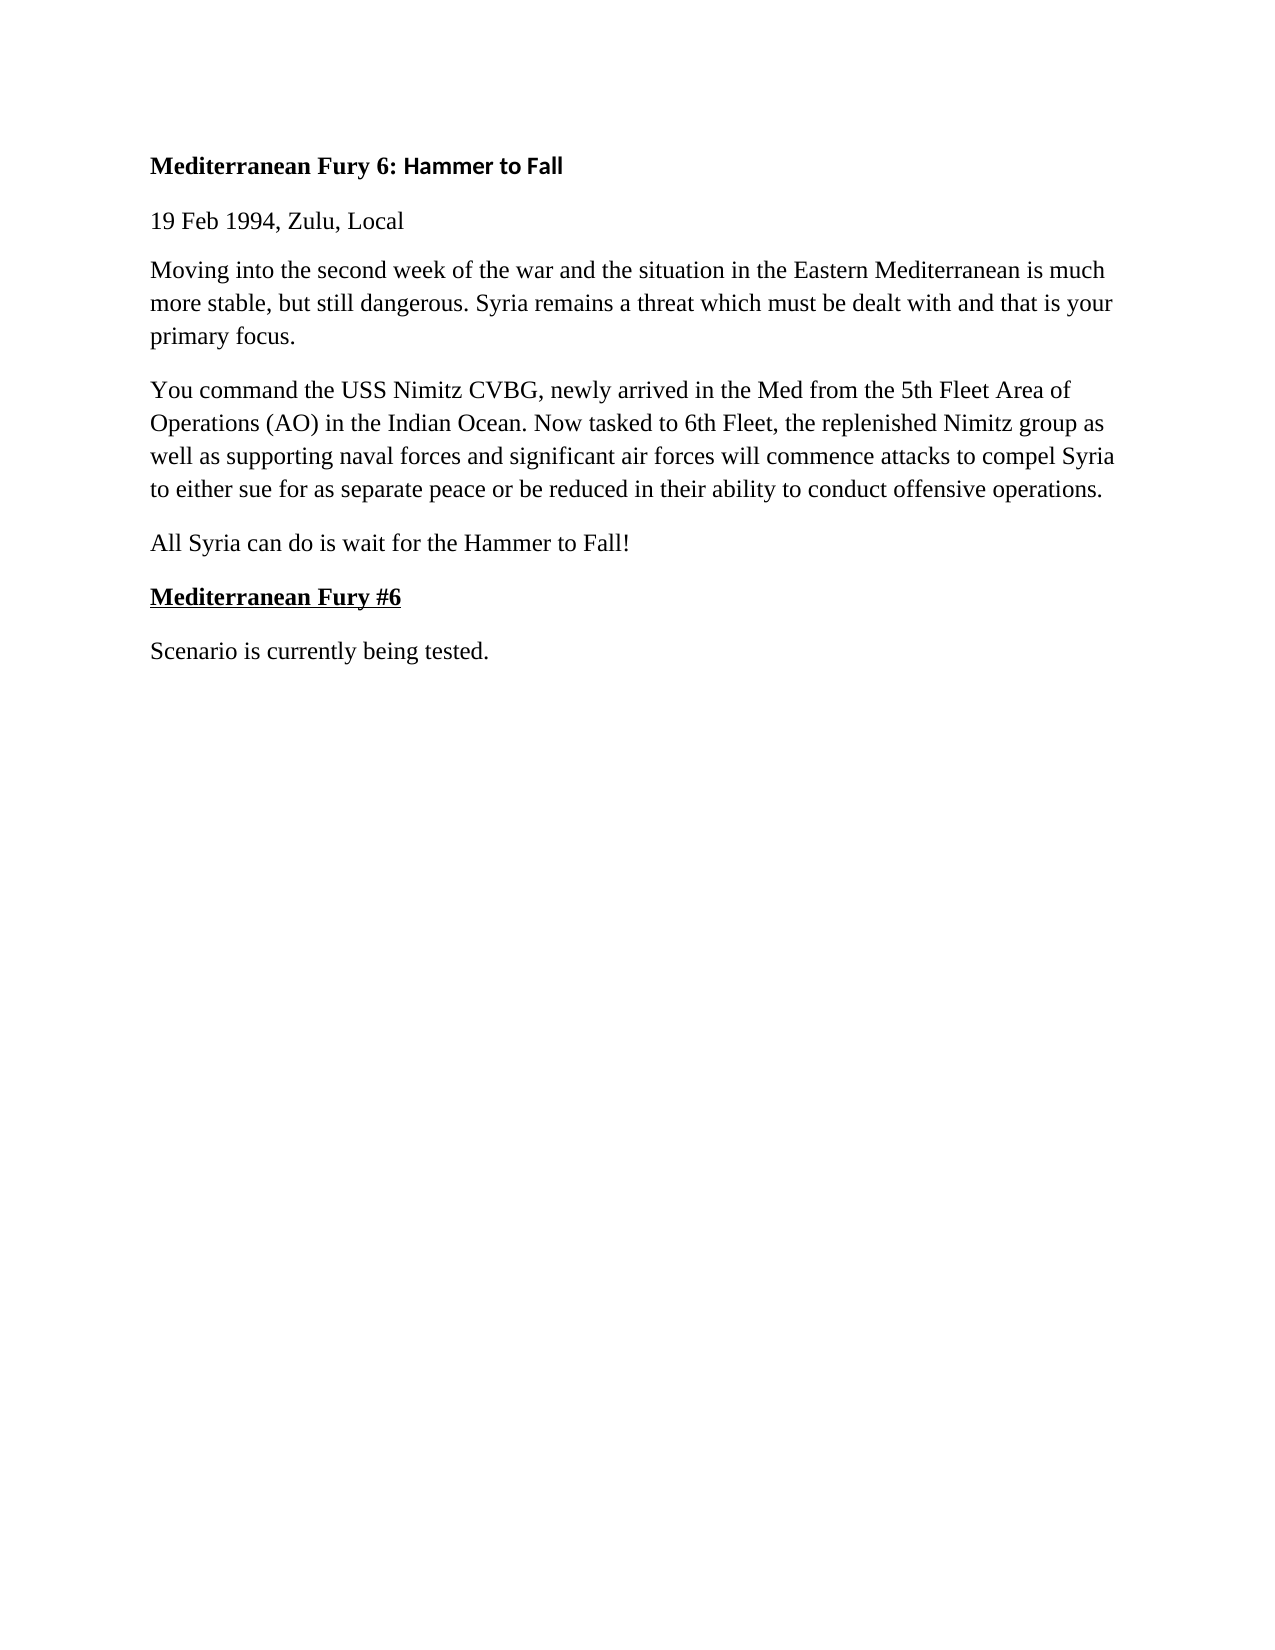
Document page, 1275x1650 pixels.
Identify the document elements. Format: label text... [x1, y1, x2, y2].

text Scenario is currently being tested. [150, 636, 1125, 665]
text Moving into the second week of the war and the situation in the Eastern Mediterranean is much more stable, but still dangerous. Syria remains a threat which must be dealt with and that is your primary focus. [150, 255, 1125, 350]
text All Syria can do is wait for the Hammer to Fall! [150, 528, 1125, 557]
text Mediterranean Fury #6 [150, 582, 1125, 611]
text Mediterranean Fury 6: Hammer to Fall [150, 150, 1125, 181]
text 19 Feb 1994, Zulu, Local [150, 206, 1125, 234]
text You command the USS Nimitz CVBG, newly arrived in the Med from the 5th Fleet Area of Operations (AO) in the Indian Ocean. Now tasked to 6th Fleet, the replenished Nimitz group as well as supporting naval forces and significant air forces will commence attacks to compel Syria to either sue for as separate peace or be reduced in their ability to conduct offensive operations. [150, 375, 1125, 503]
